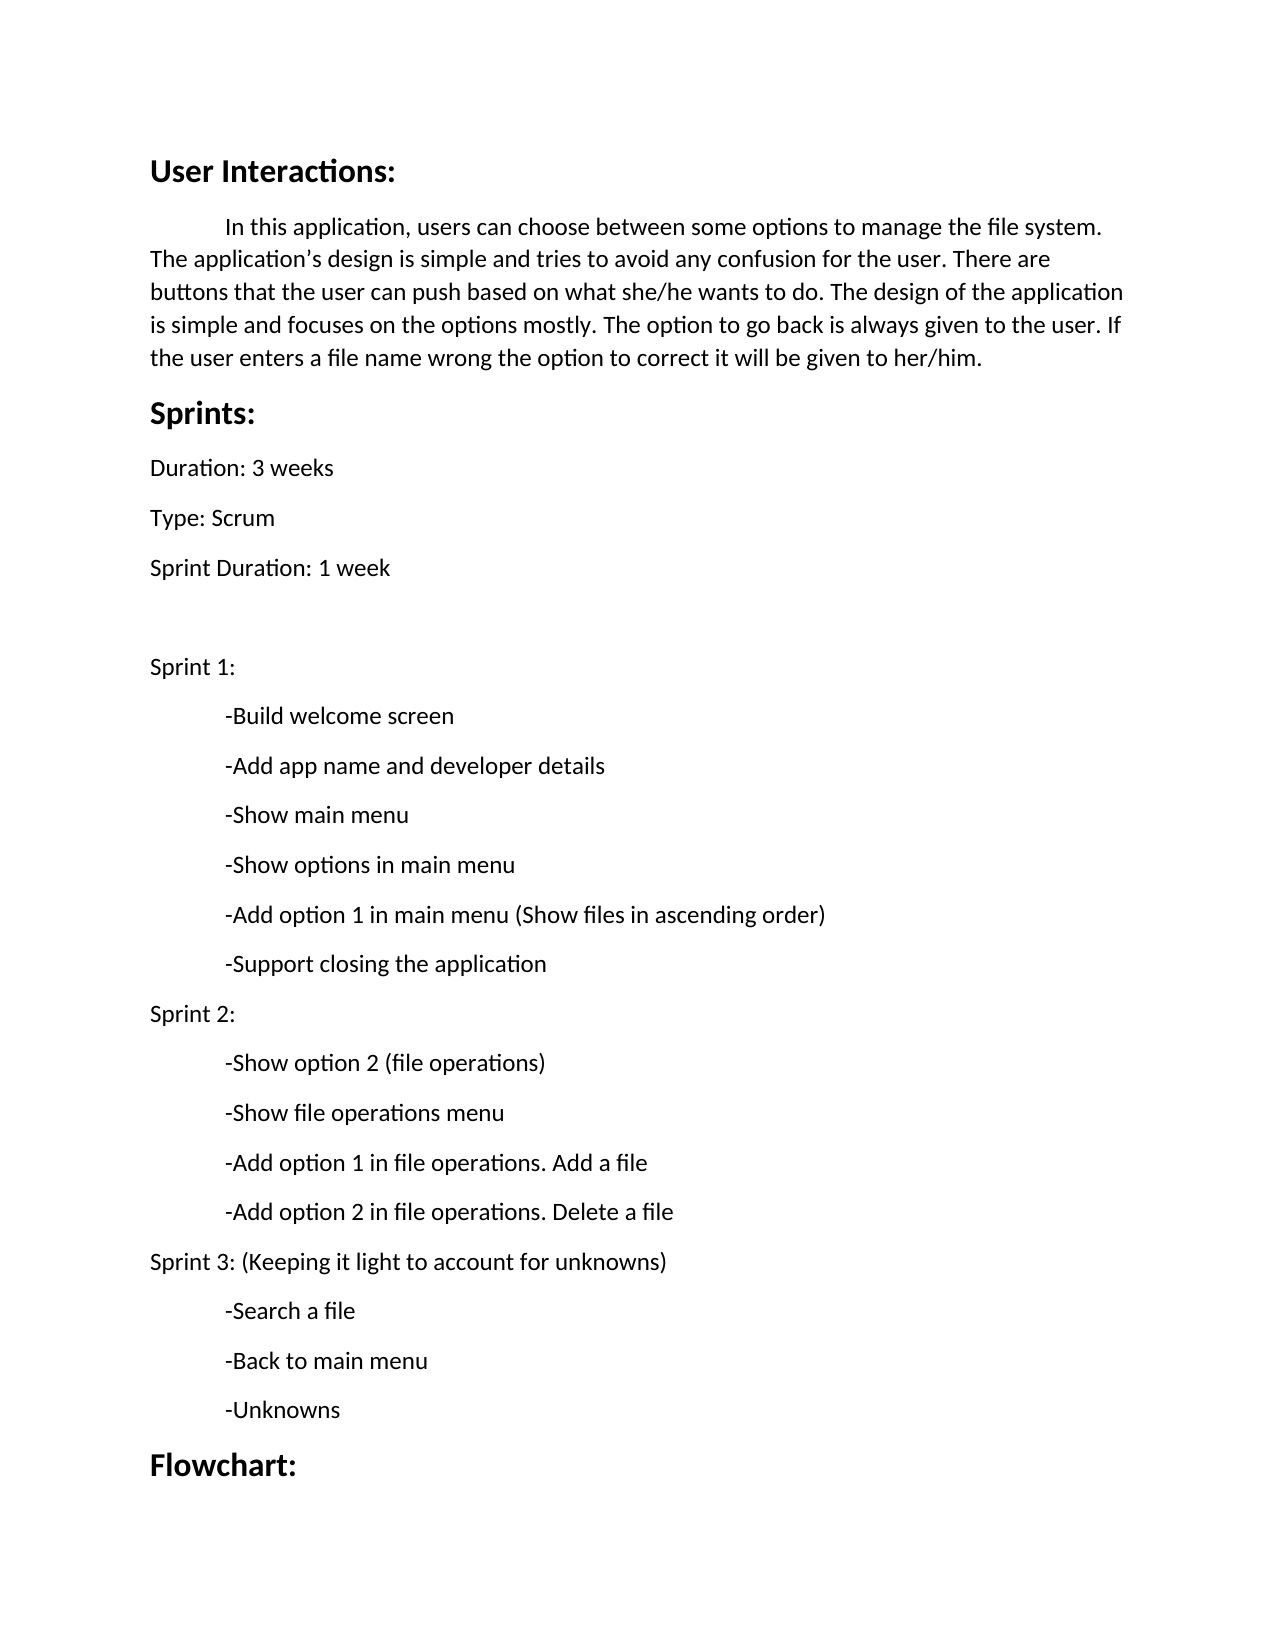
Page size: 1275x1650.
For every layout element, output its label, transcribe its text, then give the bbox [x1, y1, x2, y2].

text -Add option 1 in main menu (Show files in ascending order) [150, 899, 1125, 929]
text Type: Scrum [150, 502, 1125, 533]
text Sprint 3: (Keeping it light to account for unknowns) [150, 1246, 1125, 1276]
text -Build welcome screen [150, 700, 1125, 731]
text -Show main menu [150, 799, 1125, 830]
text -Show options in main menu [150, 849, 1125, 880]
text -Add app name and developer details [150, 750, 1125, 781]
text In this application, users can choose between some options to manage the file system. The application’s design is simple and tries to avoid any confusion for the user. There are buttons that the user can push based on what she/he wants to do. The design of the application is simple and focuses on the options mostly. The option to go back is always given to the user. If the user enters a file name wrong the option to correct it will be given to her/him. [150, 211, 1125, 373]
text User Interactions: [150, 150, 1125, 191]
text Sprints: [150, 392, 1125, 433]
text Sprint Duration: 1 week [150, 552, 1125, 582]
text -Add option 2 in file operations. Delete a file [150, 1196, 1125, 1227]
text Sprint 2: [150, 998, 1125, 1028]
text Sprint 1: [150, 651, 1125, 681]
text -Add option 1 in file operations. Add a file [150, 1147, 1125, 1177]
text -Support closing the application [150, 948, 1125, 979]
text -Search a file [150, 1295, 1125, 1326]
text -Back to main menu [150, 1345, 1125, 1376]
text Duration: 3 weeks [150, 452, 1125, 483]
text -Unknowns [150, 1394, 1125, 1425]
text Flowchart: [150, 1444, 1125, 1485]
text -Show file operations menu [150, 1097, 1125, 1128]
text -Show option 2 (file operations) [150, 1047, 1125, 1078]
